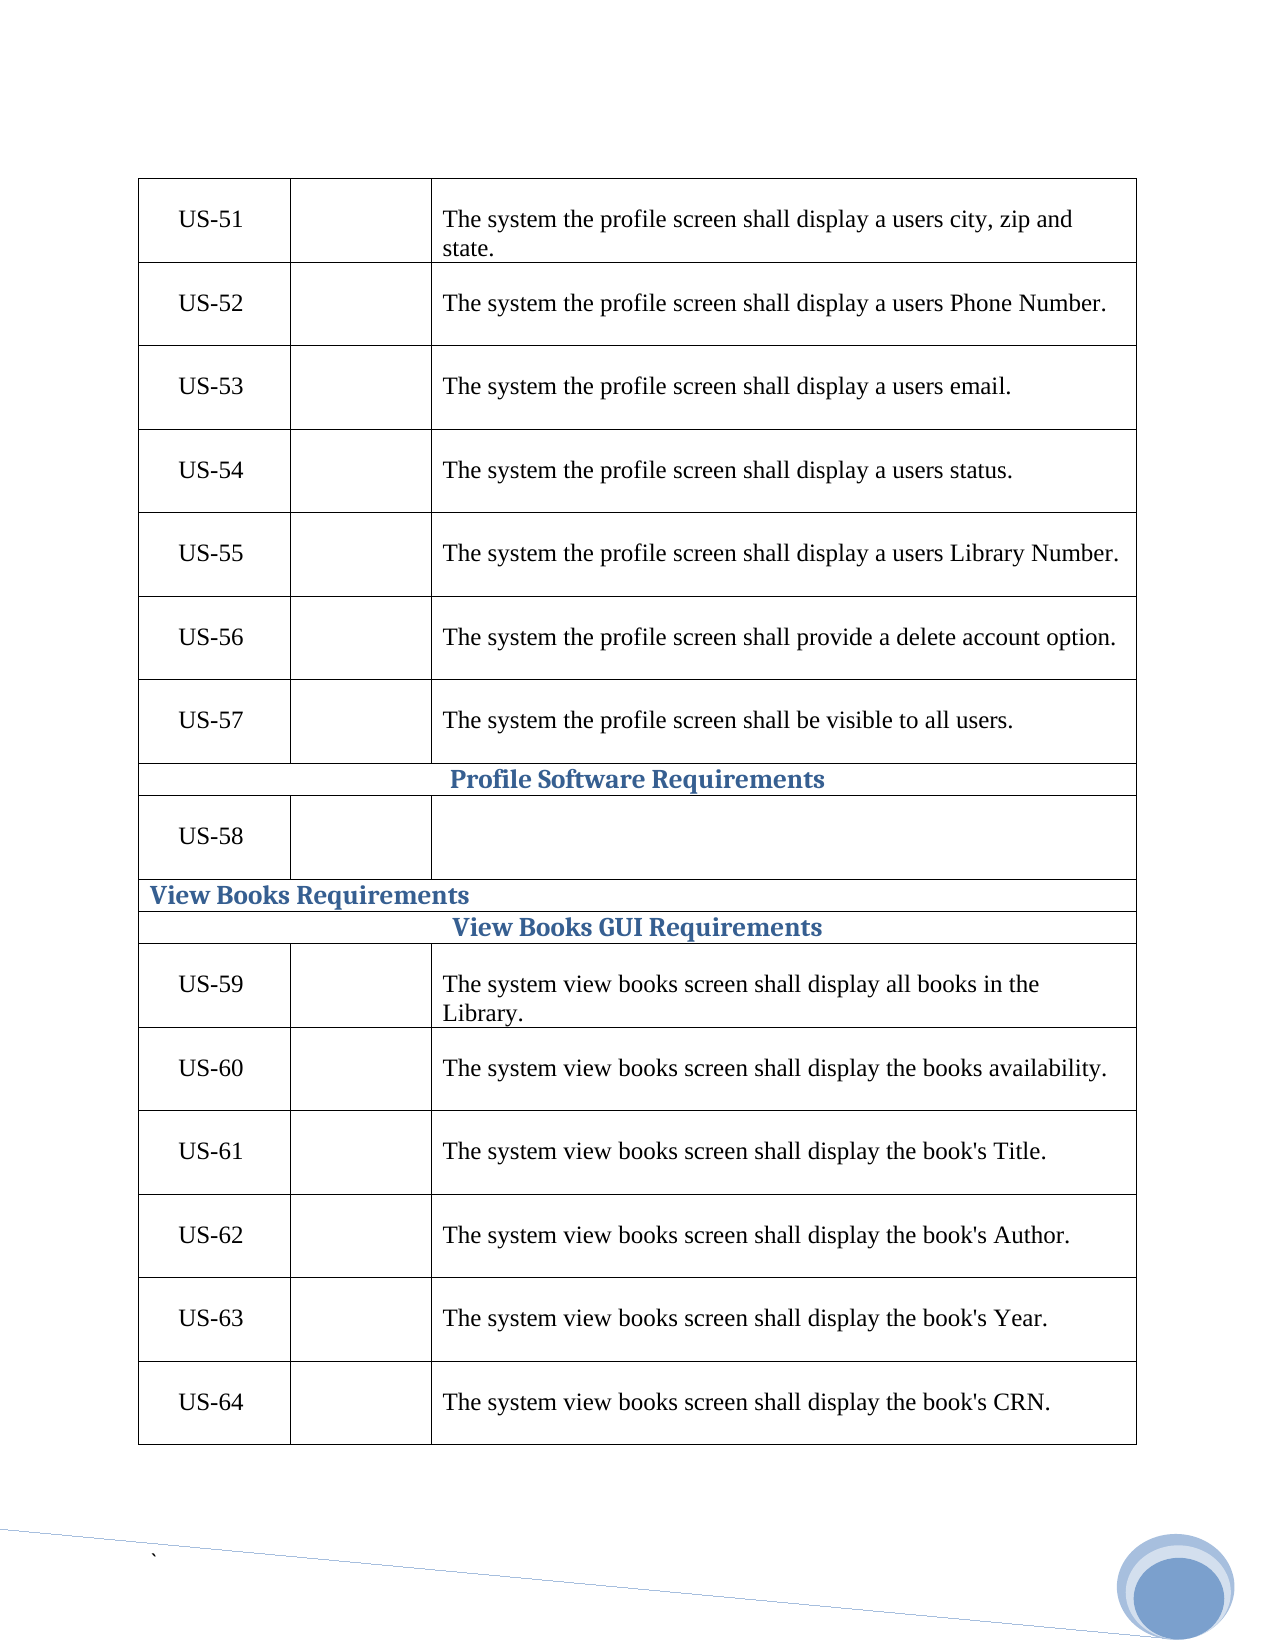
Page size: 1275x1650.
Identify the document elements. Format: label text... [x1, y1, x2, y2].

table_cell The system the profile screen shall display a users status. [432, 430, 1136, 512]
table_cell [139, 597, 290, 679]
table_cell [291, 179, 431, 262]
table_cell [291, 796, 431, 879]
table_cell The system the profile screen shall display a users email. [432, 346, 1136, 429]
table_cell The system view books screen shall display the book's Year. [432, 1278, 1136, 1361]
table_cell View Books Requirements [139, 880, 1136, 911]
table_cell The system view books screen shall display all books in the Library. [432, 944, 1136, 1027]
table_cell View Books GUI Requirements [139, 912, 1136, 943]
table_cell [139, 346, 290, 429]
table_cell [291, 1111, 431, 1194]
table_cell [139, 263, 290, 345]
table_cell The system the profile screen shall provide a delete account option. [432, 597, 1136, 679]
table_cell [139, 1195, 290, 1277]
table_cell [291, 1278, 431, 1361]
table_cell The system the profile screen shall display a users city, zip and state. [432, 179, 1136, 262]
table_cell The system view books screen shall display the books availability. [432, 1028, 1136, 1110]
table_cell [139, 1278, 290, 1361]
table_cell [139, 1028, 290, 1110]
table_cell [139, 944, 290, 1027]
table_cell [291, 513, 431, 596]
table_cell [291, 944, 431, 1027]
table_cell [139, 796, 290, 879]
table_cell [432, 796, 1136, 879]
table_cell The system the profile screen shall display a users Library Number. [432, 513, 1136, 596]
table_cell [139, 179, 290, 262]
table_cell The system view books screen shall display the book's CRN. [432, 1362, 1136, 1444]
table_cell [291, 597, 431, 679]
table_cell [139, 680, 290, 763]
table_cell Profile Software Requirements [139, 764, 1136, 795]
table_cell [291, 263, 431, 345]
table_cell [291, 1195, 431, 1277]
table_cell [139, 1111, 290, 1194]
table_cell [291, 1362, 431, 1444]
table_cell [139, 430, 290, 512]
table_cell [139, 1362, 290, 1444]
table_cell [139, 513, 290, 596]
table_cell The system view books screen shall display the book's Title. [432, 1111, 1136, 1194]
table_cell [291, 1028, 431, 1110]
table_cell The system view books screen shall display the book's Author. [432, 1195, 1136, 1277]
table_cell [291, 346, 431, 429]
table_cell The system the profile screen shall display a users Phone Number. [432, 263, 1136, 345]
table_cell [291, 430, 431, 512]
table_cell [291, 680, 431, 763]
table_cell The system the profile screen shall be visible to all users. [432, 680, 1136, 763]
